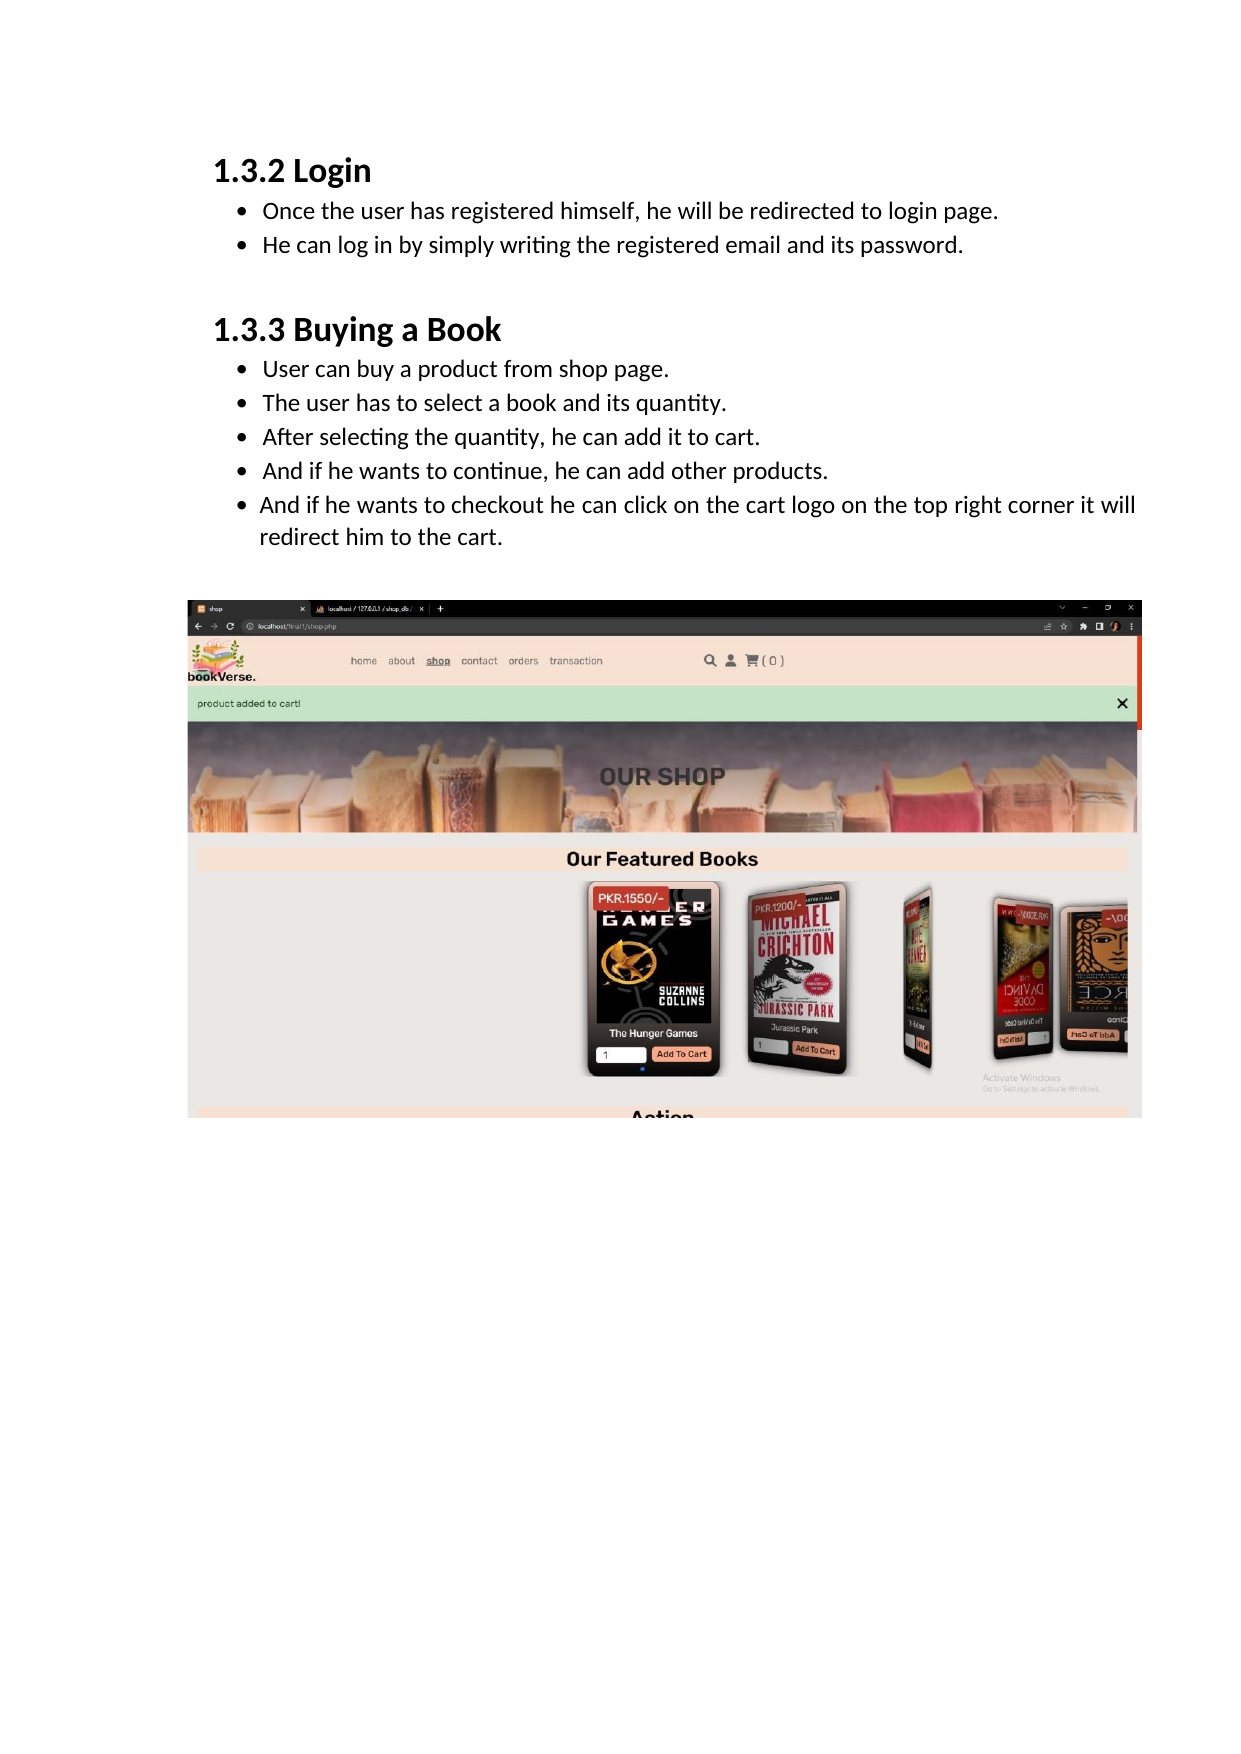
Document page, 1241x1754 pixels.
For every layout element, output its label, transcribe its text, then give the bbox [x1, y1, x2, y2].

list The user has to select a book and its quantity. [237, 387, 1211, 419]
subtitle 1.3.2 Login [212, 148, 1211, 192]
subtitle 1.3.3 Buying a Book [212, 307, 1211, 350]
list User can buy a product from shop page. [237, 353, 1211, 385]
list After selecting the quantity, he can add it to cart. [237, 421, 1211, 452]
picture [187, 600, 1142, 1118]
list And if he wants to checkout he can click on the cart logo on the top right corner it will redirect him to the cart. [237, 489, 1211, 551]
list He can log in by simply writing the registered email and its password. [237, 229, 1211, 261]
list Once the user has registered himself, he will be redirected to login page. [237, 195, 1211, 227]
list And if he wants to continue, he can add other products. [237, 455, 1211, 487]
